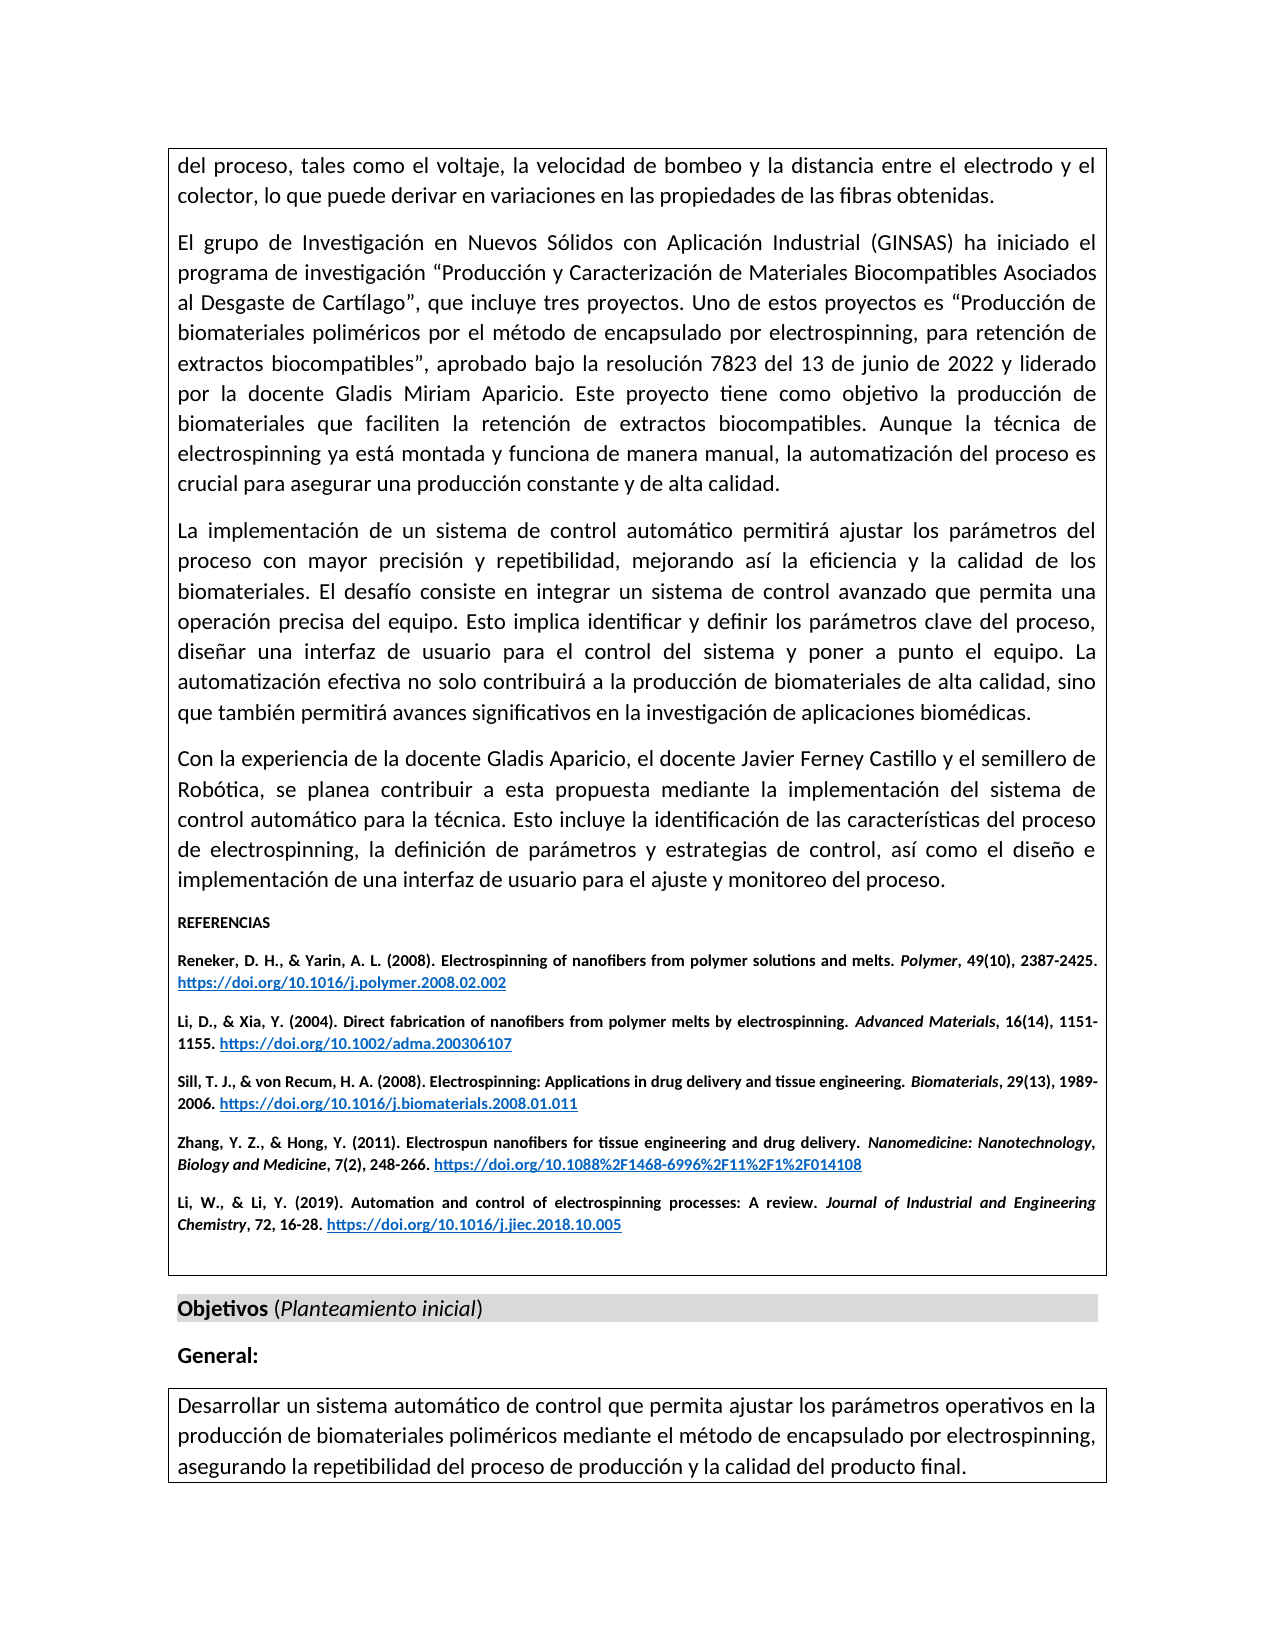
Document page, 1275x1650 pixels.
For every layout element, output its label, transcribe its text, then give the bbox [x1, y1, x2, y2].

text Li, W., & Li, Y. (2019). Automation and control of electrospinning processes: A review. Journal of Industrial and Engineering Chemistry, 72, 16-28. https://doi.org/10.1016/j.jiec.2018.10.005 [169, 1189, 1106, 1234]
text Zhang, Y. Z., & Hong, Y. (2011). Electrospun nanofibers for tissue engineering and drug delivery. Nanomedicine: Nanotechnology, Biology and Medicine, 7(2), 248-266. https://doi.org/10.1088%2F1468-6996%2F11%2F1%2F014108 [169, 1129, 1106, 1174]
text Objetivos (Planteamiento inicial) [177, 1294, 1098, 1322]
text Reneker, D. H., & Yarin, A. L. (2008). Electrospinning of nanofibers from polymer solutions and melts. Polymer, 49(10), 2387-2425. https://doi.org/10.1016/j.polymer.2008.02.002 [169, 948, 1106, 993]
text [169, 149, 1106, 209]
text Desarrollar un sistema automático de control que permita ajustar los parámetros operativos en la producción de biomateriales poliméricos mediante el método de encapsulado por electrospinning, asegurando la repetibilidad del proceso de producción y la calidad del producto final. [169, 1389, 1106, 1482]
text El grupo de Investigación en Nuevos Sólidos con Aplicación Industrial (GINSAS) ha iniciado el programa de investigación “Producción y Caracterización de Materiales Biocompatibles Asociados al Desgaste de Cartílago”, que incluye tres proyectos. Uno de estos proyectos es “Producción de biomateriales poliméricos por el método de encapsulado por electrospinning, para retención de extractos biocompatibles”, aprobado bajo la resolución 7823 del 13 de junio de 2022 y liderado por la docente Gladis Miriam Aparicio. Este proyecto tiene como objetivo la producción de biomateriales que faciliten la retención de extractos biocompatibles. Aunque la técnica de electrospinning ya está montada y funciona de manera manual, la automatización del proceso es crucial para asegurar una producción constante y de alta calidad. [169, 225, 1106, 497]
text Li, D., & Xia, Y. (2004). Direct fabrication of nanofibers from polymer melts by electrospinning. Advanced Materials, 16(14), 1151-1155. https://doi.org/10.1002/adma.200306107 [169, 1008, 1106, 1053]
text REFERENCIAS [169, 909, 1106, 932]
text Con la experiencia de la docente Gladis Aparicio, el docente Javier Ferney Castillo y el semillero de Robótica, se planea contribuir a esta propuesta mediante la implementación del sistema de control automático para la técnica. Esto incluye la identificación de las características del proceso de electrospinning, la definición de parámetros y estrategias de control, así como el diseño e implementación de una interfaz de usuario para el ajuste y monitoreo del proceso. [169, 741, 1106, 893]
text General: [177, 1341, 1098, 1369]
text Sill, T. J., & von Recum, H. A. (2008). Electrospinning: Applications in drug delivery and tissue engineering. Biomaterials, 29(13), 1989-2006. https://doi.org/10.1016/j.biomaterials.2008.01.011 [169, 1068, 1106, 1114]
text La implementación de un sistema de control automático permitirá ajustar los parámetros del proceso con mayor precisión y repetibilidad, mejorando así la eficiencia y la calidad de los biomateriales. El desafío consiste en integrar un sistema de control avanzado que permita una operación precisa del equipo. Esto implica identificar y definir los parámetros clave del proceso, diseñar una interfaz de usuario para el control del sistema y poner a punto el equipo. La automatización efectiva no solo contribuirá a la producción de biomateriales de alta calidad, sino que también permitirá avances significativos en la investigación de aplicaciones biomédicas. [169, 513, 1106, 726]
